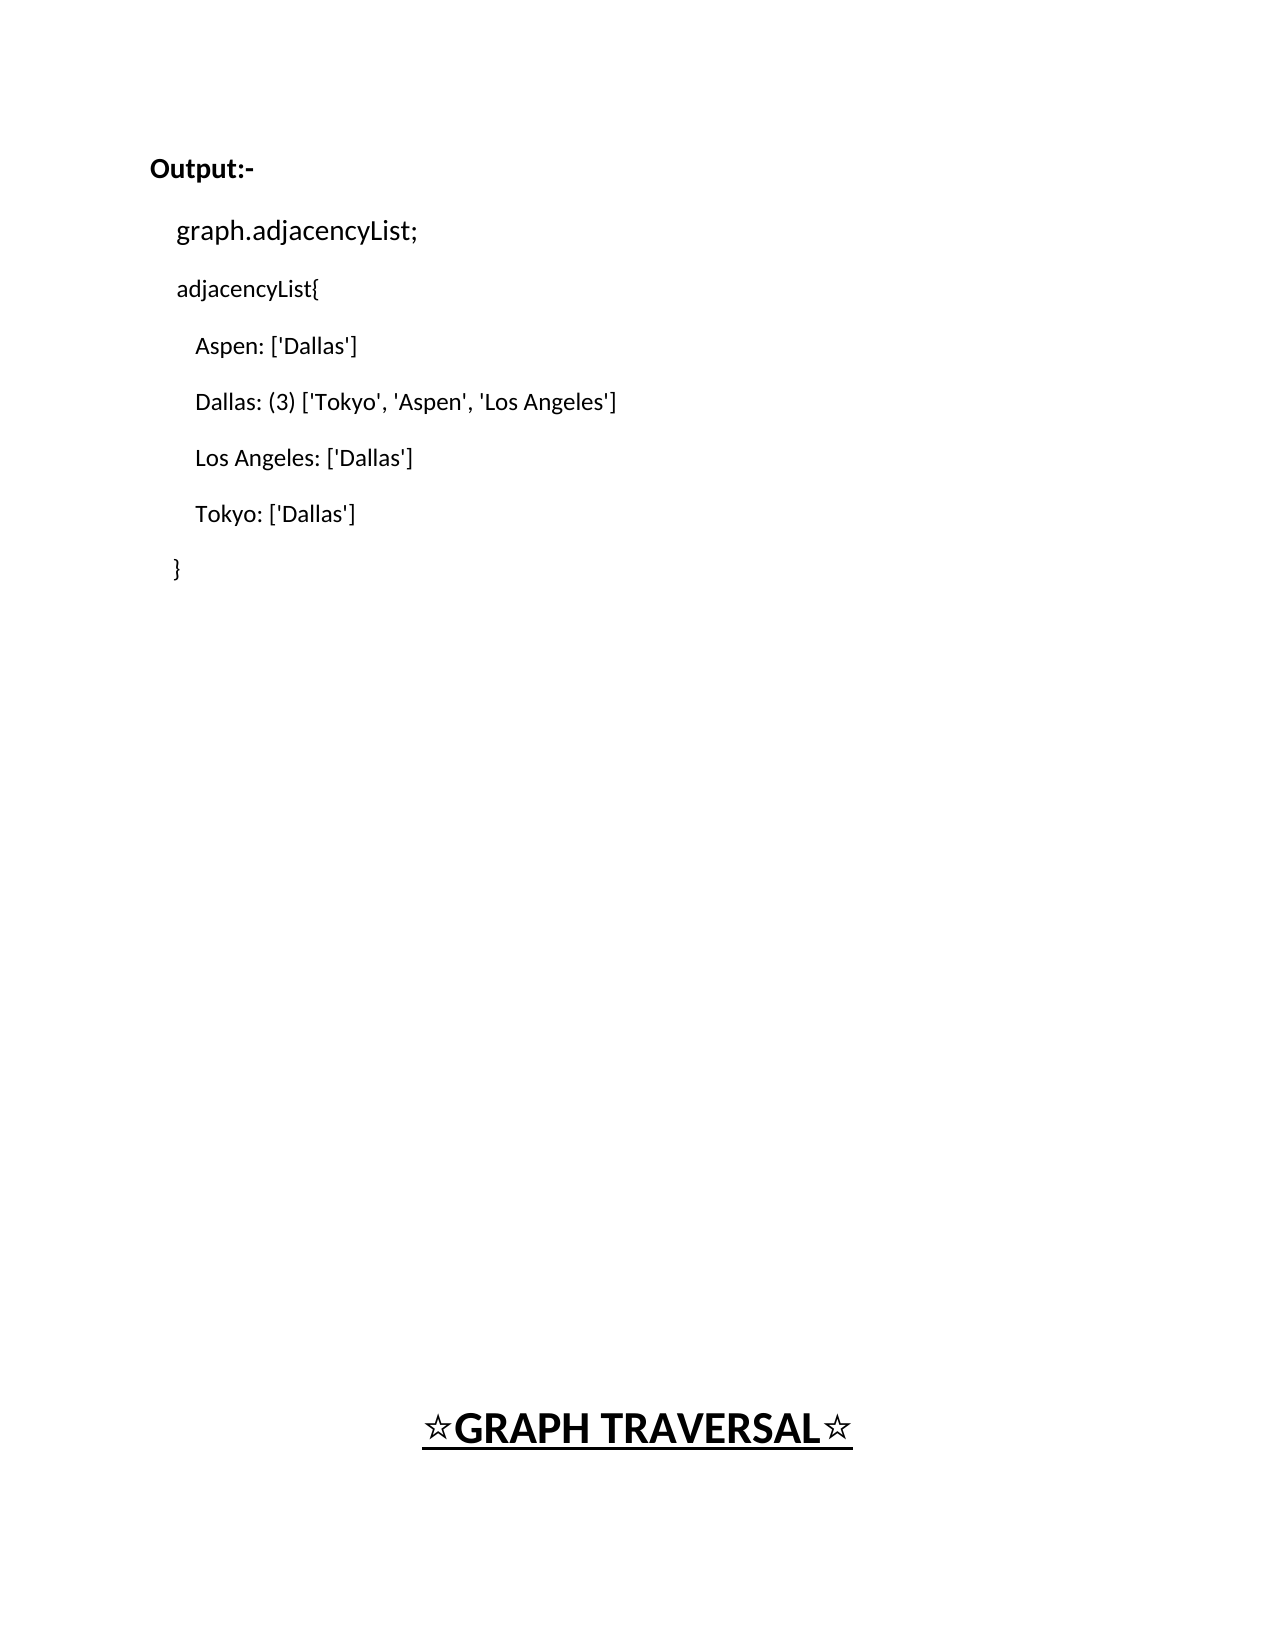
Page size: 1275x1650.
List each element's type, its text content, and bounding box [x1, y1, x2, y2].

text } [150, 553, 1125, 584]
text adjacencyList{ [150, 273, 1125, 304]
text graph.adjacencyList; [150, 212, 1125, 247]
text Aspen: ['Dallas'] [150, 330, 1125, 361]
text Dallas: (3) ['Tokyo', 'Aspen', 'Los Angeles'] [150, 386, 1125, 417]
text ⭐GRAPH TRAVERSAL⭐ [150, 1394, 1125, 1457]
text Tokyo: ['Dallas'] [150, 498, 1125, 528]
text Los Angeles: ['Dallas'] [150, 442, 1125, 472]
text Output:- [150, 150, 1125, 186]
